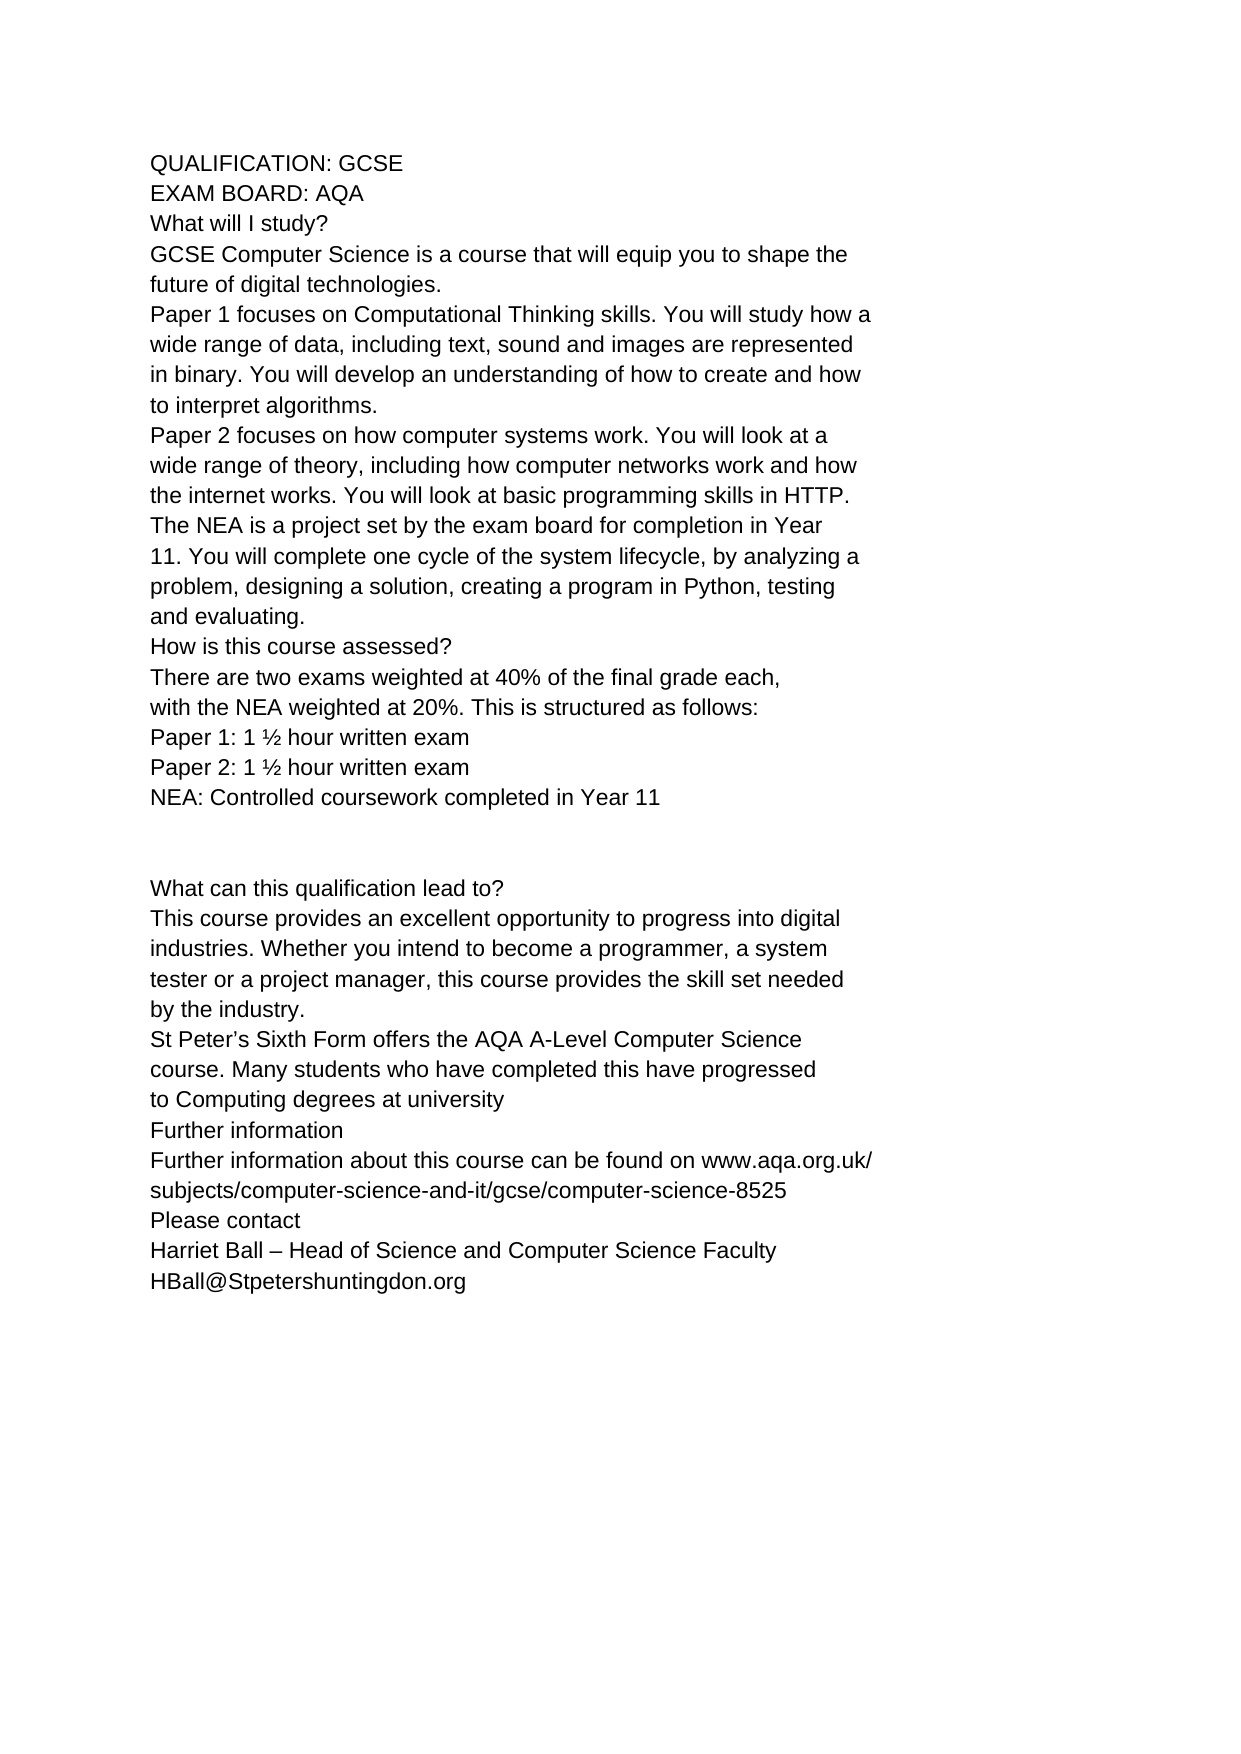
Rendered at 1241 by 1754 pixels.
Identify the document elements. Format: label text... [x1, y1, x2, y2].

text What can this qualification lead to? [150, 875, 1090, 901]
text NEA: Controlled coursework completed in Year 11 [150, 784, 1090, 811]
text EXAM BOARD: AQA [150, 180, 1090, 207]
text subjects/computer-science-and-it/gcse/computer-science-8525 [150, 1177, 1090, 1203]
text Further information [150, 1117, 1090, 1143]
text future of digital technologies. [150, 271, 1090, 297]
text with the NEA weighted at 20%. This is structured as follows: [150, 694, 1090, 720]
text Harriet Ball – Head of Science and Computer Science Faculty [150, 1237, 1090, 1264]
text QUALIFICATION: GCSE [150, 150, 1090, 176]
text There are two exams weighted at 40% of the final grade each, [150, 663, 1090, 690]
text GCSE Computer Science is a course that will equip you to shape the [150, 241, 1090, 267]
text in binary. You will develop an understanding of how to create and how [150, 361, 1090, 388]
text problem, designing a solution, creating a program in Python, testing [150, 573, 1090, 599]
text to Computing degrees at university [150, 1086, 1090, 1113]
text Paper 1: 1 ½ hour written exam [150, 724, 1090, 750]
text tester or a project manager, this course provides the skill set needed [150, 966, 1090, 992]
text What will I study? [150, 210, 1090, 237]
text to interpret algorithms. [150, 392, 1090, 418]
text 11. You will complete one cycle of the system lifecycle, by analyzing a [150, 543, 1090, 569]
text Please contact [150, 1207, 1090, 1234]
text wide range of data, including text, sound and images are represented [150, 331, 1090, 358]
text Paper 1 focuses on Computational Thinking skills. You will study how a [150, 301, 1090, 327]
text Further information about this course can be found on www.aqa.org.uk/ [150, 1147, 1090, 1173]
text by the industry. [150, 996, 1090, 1022]
text St Peter’s Sixth Form offers the AQA A-Level Computer Science [150, 1026, 1090, 1052]
text HBall@Stpetershuntingdon.org [150, 1268, 1090, 1294]
text Paper 2 focuses on how computer systems work. You will look at a [150, 422, 1090, 448]
text industries. Whether you intend to become a programmer, a system [150, 935, 1090, 962]
text course. Many students who have completed this have progressed [150, 1056, 1090, 1083]
text This course provides an excellent opportunity to progress into digital [150, 905, 1090, 932]
text wide range of theory, including how computer networks work and how [150, 452, 1090, 478]
text the internet works. You will look at basic programming skills in HTTP. [150, 482, 1090, 509]
text Paper 2: 1 ½ hour written exam [150, 754, 1090, 781]
text The NEA is a project set by the exam board for completion in Year [150, 512, 1090, 539]
text How is this course assessed? [150, 633, 1090, 660]
text and evaluating. [150, 603, 1090, 629]
